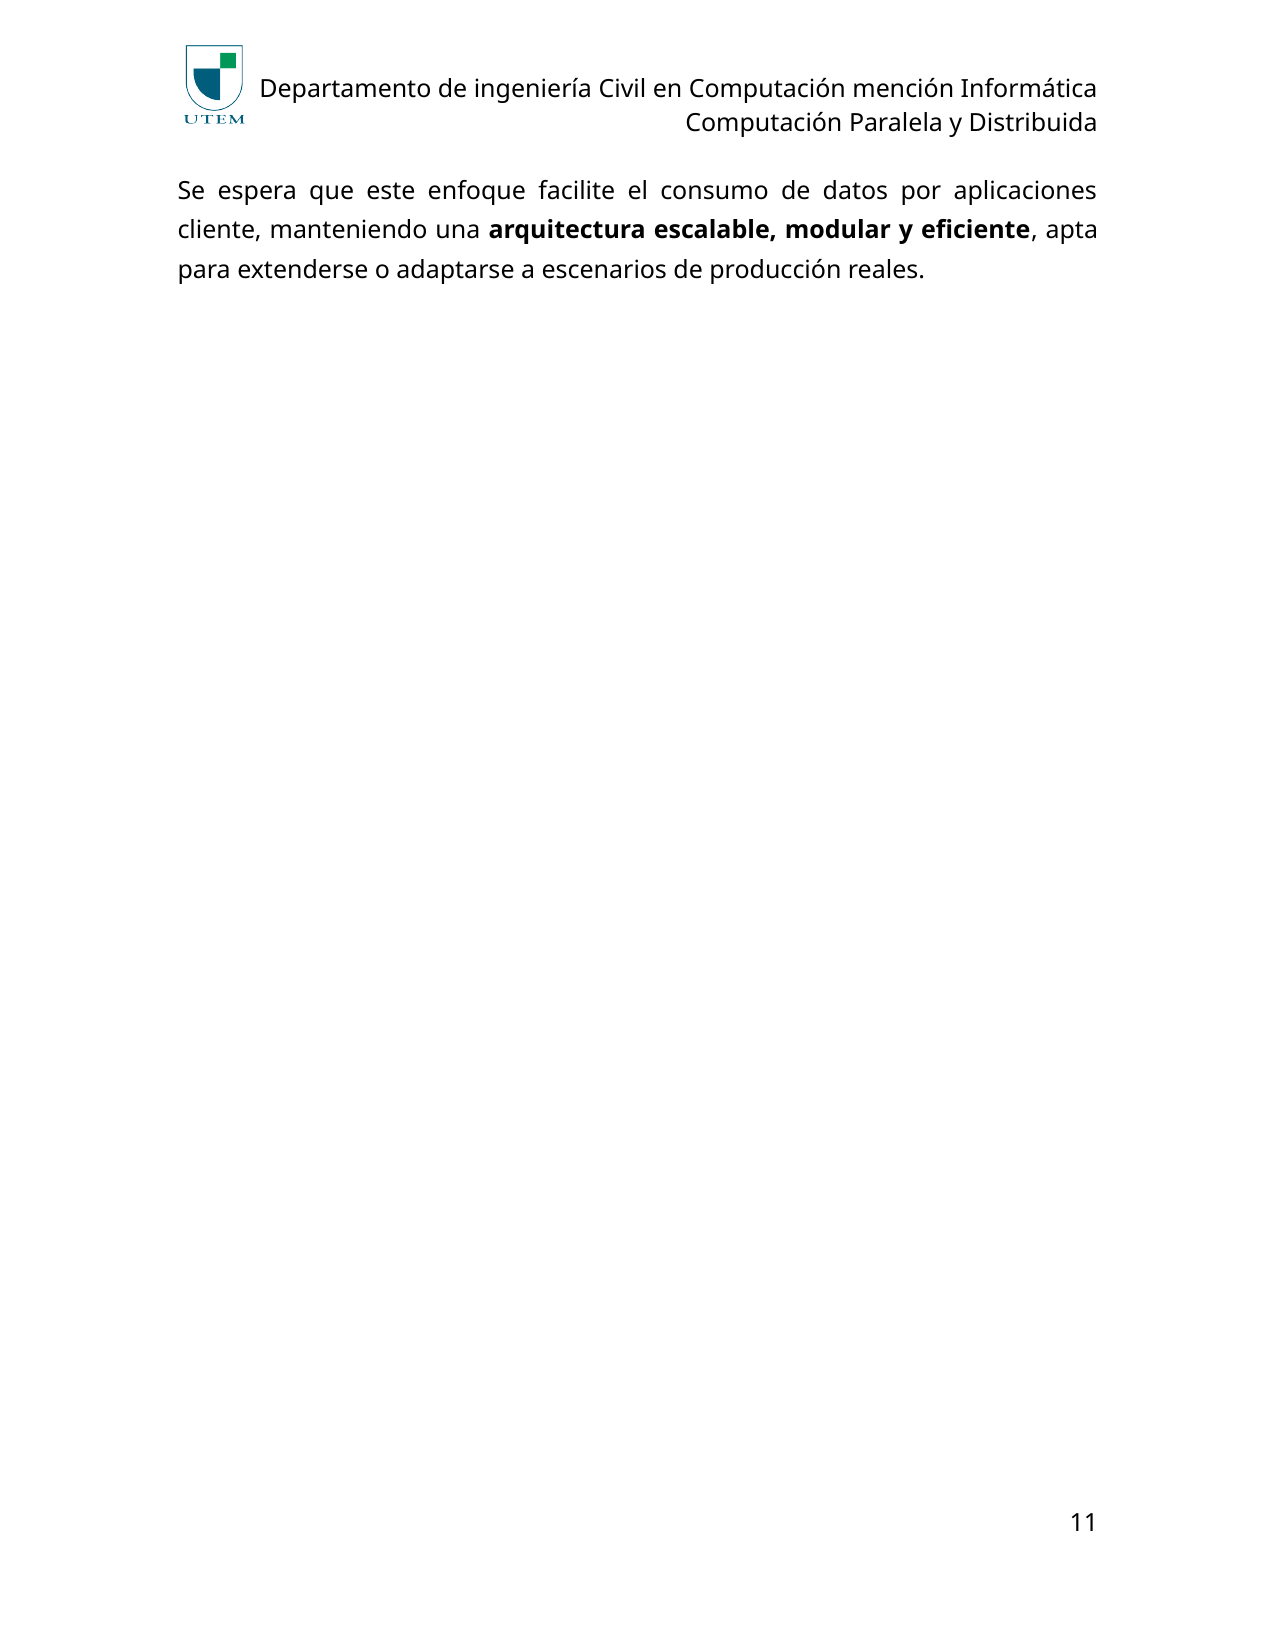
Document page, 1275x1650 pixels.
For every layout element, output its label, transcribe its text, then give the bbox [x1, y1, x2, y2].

picture [183, 45, 245, 124]
text Se espera que este enfoque facilite el consumo de datos por aplicaciones cliente, manteniendo una arquitectura escalable, modular y eficiente, apta para extenderse o adaptarse a escenarios de producción reales. [177, 173, 1098, 285]
